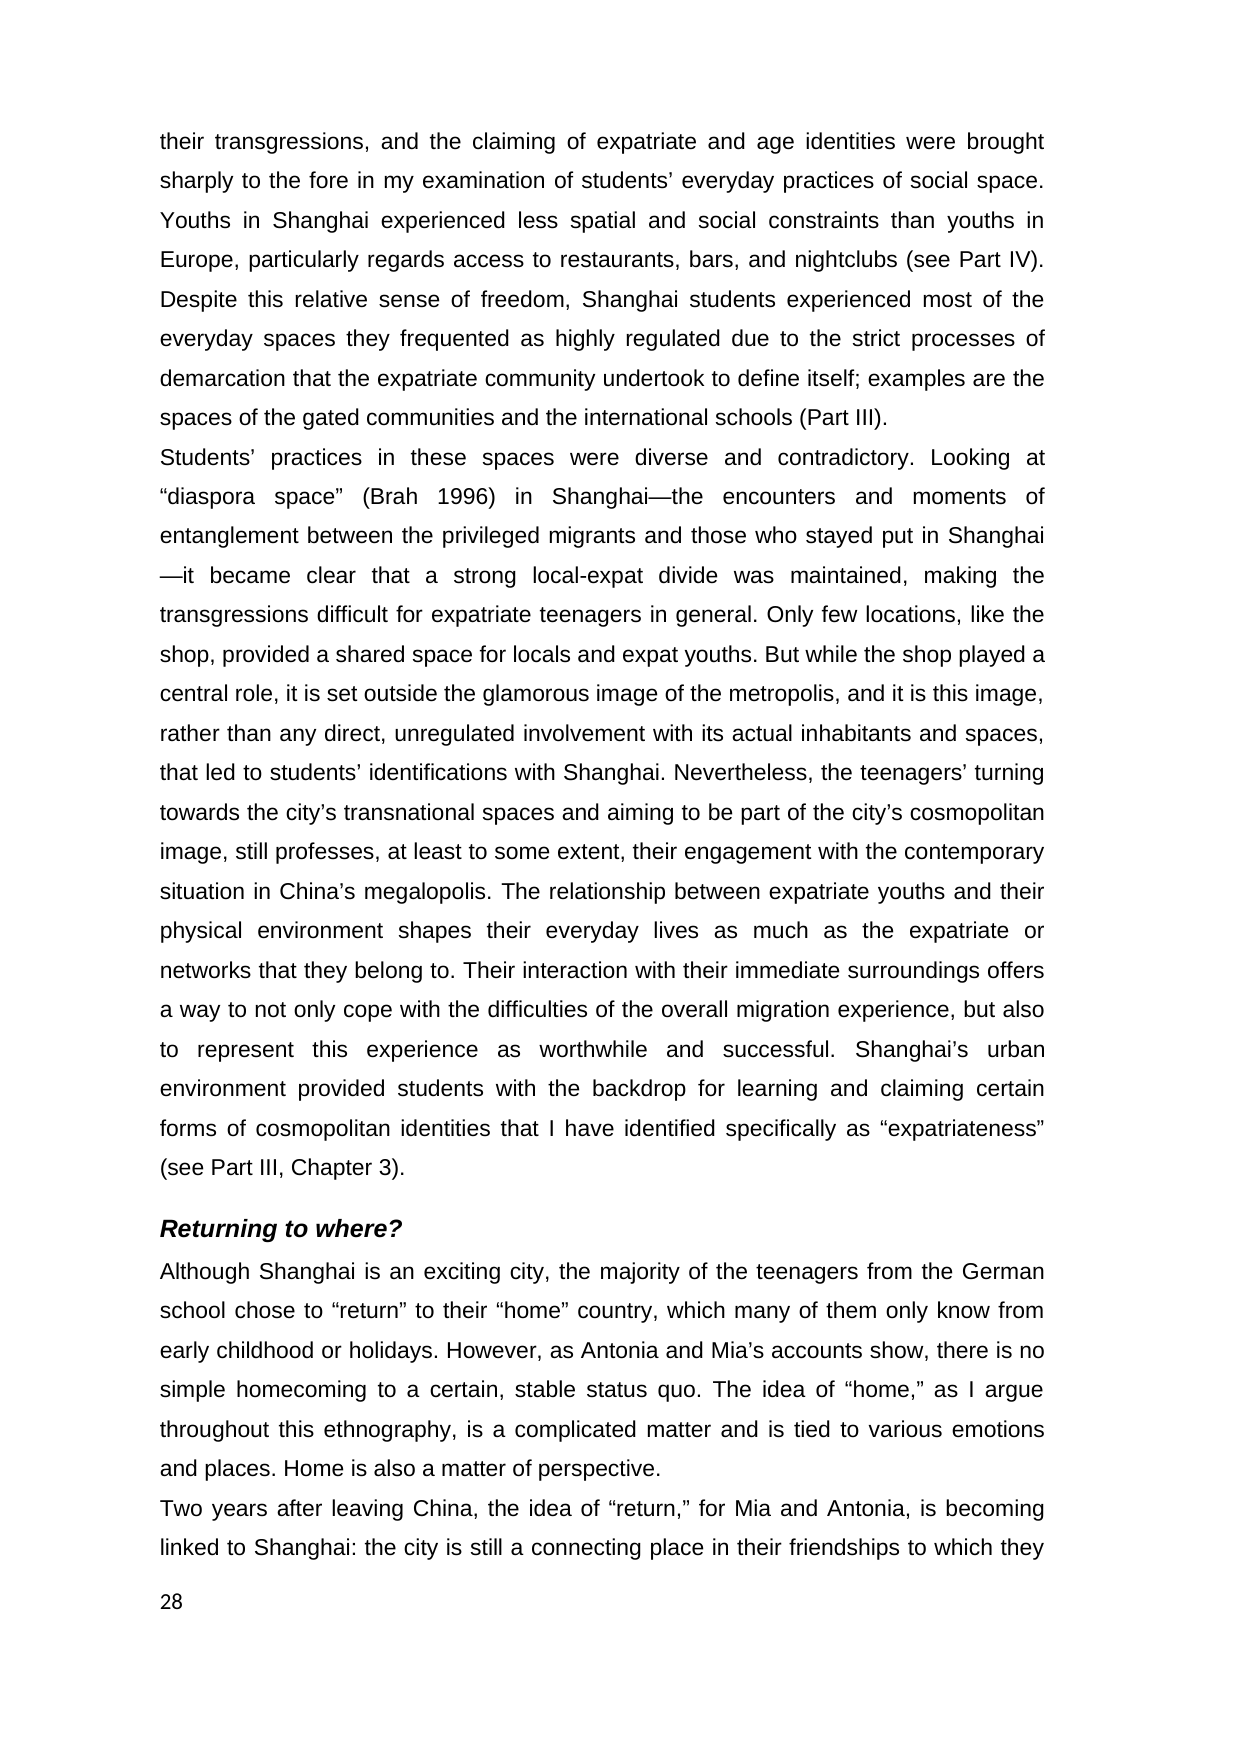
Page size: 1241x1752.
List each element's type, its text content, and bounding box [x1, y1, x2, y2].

subtitle Returning to where? [159, 1214, 1045, 1243]
text Although Shanghai is an exciting city, the majority of the teenagers from the German school chose to “return” to their “home” country, which many of them only know from early childhood or holidays. However, as Antonia and Mia’s accounts show, there is no simple homecoming to a certain, stable status quo. The idea of “home,” as I argue throughout this ethnography, is a complicated matter and is tied to various emotions and places. Home is also a matter of perspective. [159, 1258, 1045, 1481]
text Students’ practices in these spaces were diverse and contradictory. Looking at “diaspora space” (Brah 1996) in Shanghai—the encounters and moments of entanglement between the privileged migrants and those who stayed put in Shanghai—it became clear that a strong local-expat divide was maintained, making the transgressions difficult for expatriate teenagers in general. Only few locations, like the shop, provided a shared space for locals and expat youths. But while the shop played a central role, it is set outside the glamorous image of the metropolis, and it is this image, rather than any direct, unregulated involvement with its actual inhabitants and spaces, that led to students’ identifications with Shanghai. Nevertheless, the teenagers’ turning towards the city’s transnational spaces and aiming to be part of the city’s cosmopolitan image, still professes, at least to some extent, their engagement with the contemporary situation in China’s megalopolis. The relationship between expatriate youths and their physical environment shapes their everyday lives as much as the expatriate or networks that they belong to. Their interaction with their immediate surroundings offers a way to not only cope with the difficulties of the overall migration experience, but also to represent this experience as worthwhile and successful. Shanghai’s urban environment provided students with the backdrop for learning and claiming certain forms of cosmopolitan identities that I have identified specifically as “expatriateness” (see Part III, Chapter 3). [159, 443, 1045, 1181]
